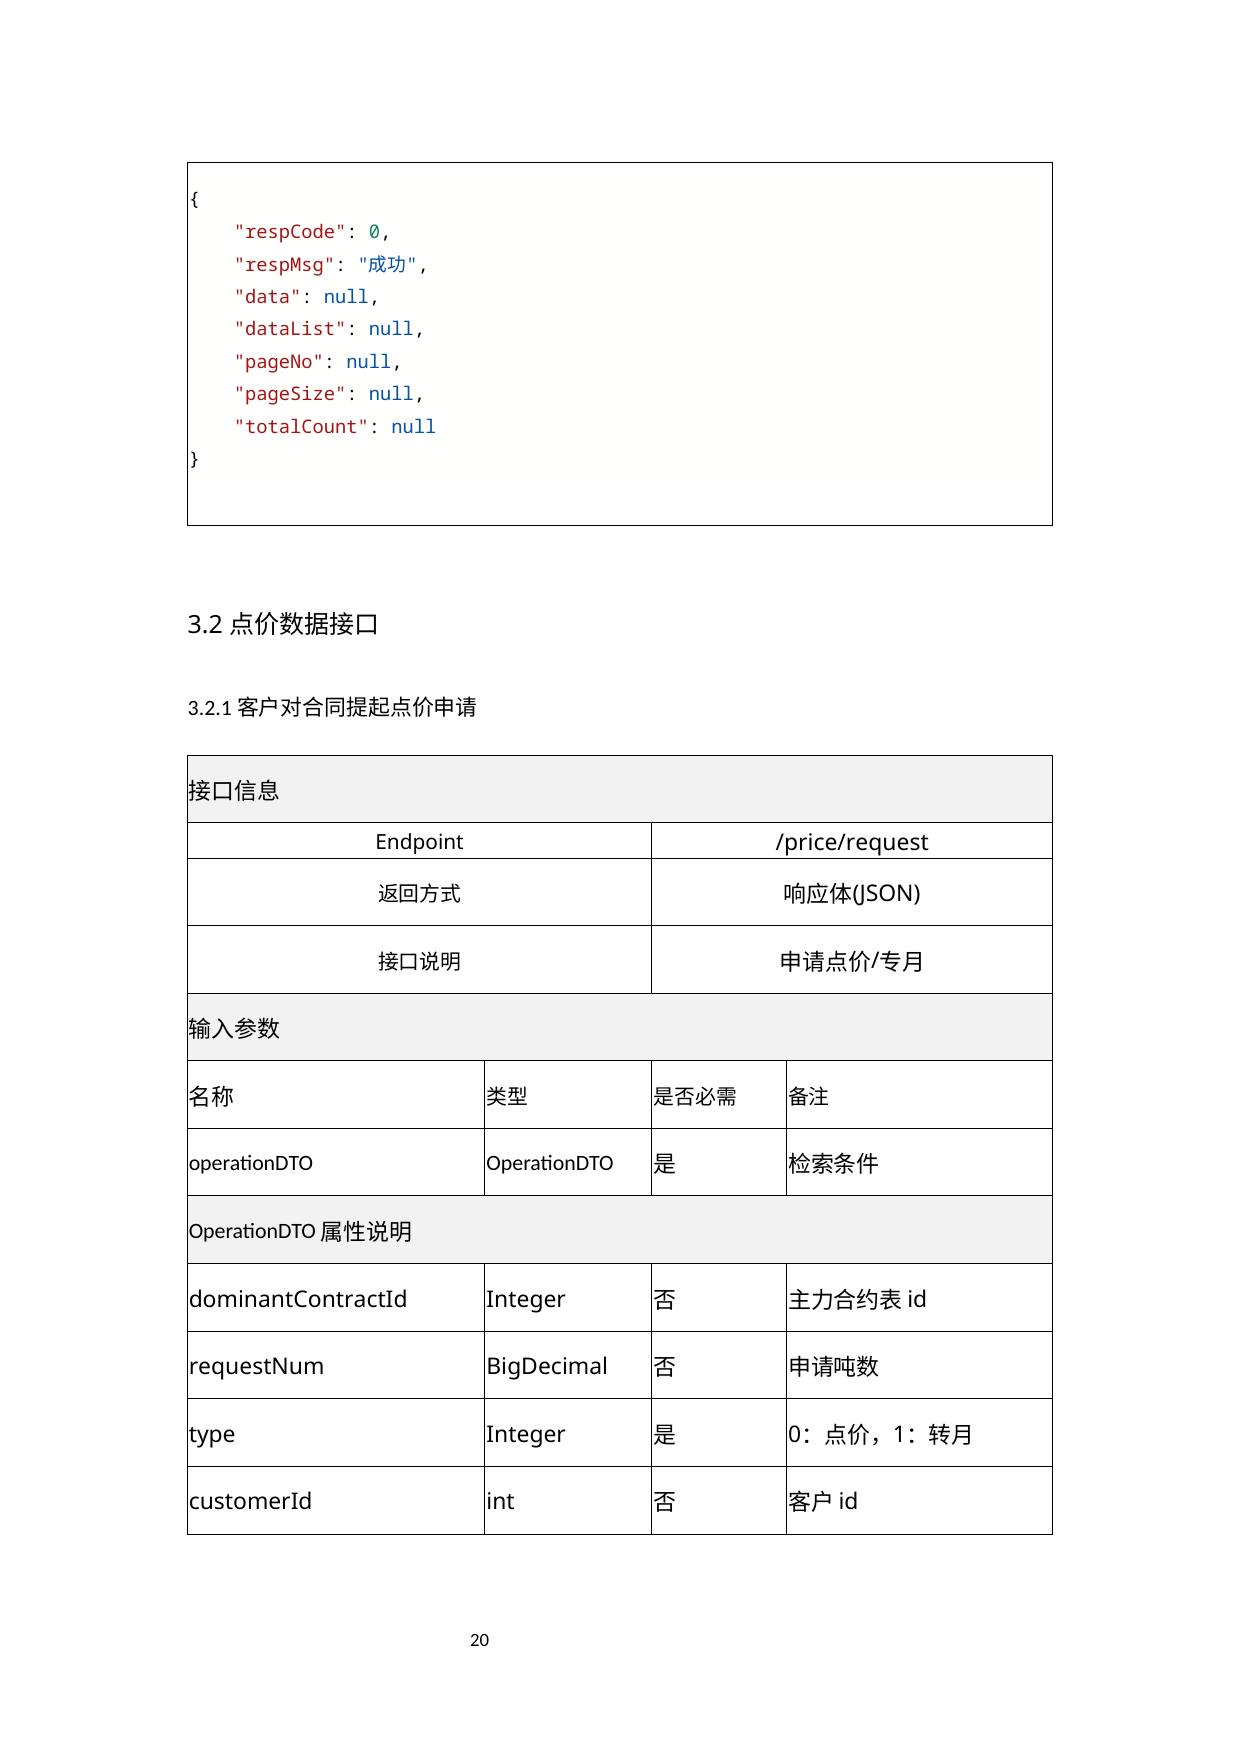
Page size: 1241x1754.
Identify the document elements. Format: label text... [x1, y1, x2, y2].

table_cell 否 [652, 1332, 786, 1398]
table_cell customerId [188, 1467, 484, 1533]
table_cell 否 [652, 1467, 786, 1533]
table_cell requestNum [188, 1332, 484, 1398]
table_cell 类型 [485, 1061, 651, 1128]
table_cell 检索条件 [787, 1129, 1052, 1195]
table_cell Integer [485, 1264, 651, 1331]
table_cell 是 [652, 1129, 786, 1195]
table_cell Integer [485, 1399, 651, 1466]
table_cell 否 [652, 1264, 786, 1331]
table_cell 名称 [188, 1061, 484, 1128]
table_cell 申请点价/专月 [652, 926, 1052, 993]
subtitle 3.2.1 客户对合同提起点价申请 [187, 690, 1053, 722]
table_cell 0：点价，1：转月 [787, 1399, 1052, 1466]
table_cell BigDecimal [485, 1332, 651, 1398]
table_header 接口信息 [188, 756, 1052, 822]
table_cell dominantContractId [188, 1264, 484, 1331]
table_cell 客户id [787, 1467, 1052, 1533]
table_cell 响应体(JSON) [652, 859, 1052, 925]
table_cell 返回方式 [188, 859, 651, 925]
table_cell OperationDTO属性说明 [188, 1196, 1052, 1263]
table_cell operationDTO [188, 1129, 484, 1195]
table_cell 接口说明 [188, 926, 651, 993]
table_cell { "respCode": 0, "respMsg": "成功", "data": null, "dataList": null, "pageNo": null, "pageSize": null, "totalCount": null } [188, 163, 1052, 524]
table_cell /price/request [652, 823, 1052, 857]
table_cell Endpoint [188, 823, 651, 857]
table_cell 输入参数 [188, 994, 1052, 1060]
table_cell type [188, 1399, 484, 1466]
subtitle 3.2 点价数据接口 [187, 591, 1053, 656]
table_cell int [485, 1467, 651, 1533]
table_cell 申请吨数 [787, 1332, 1052, 1398]
table_cell 备注 [787, 1061, 1052, 1128]
table_cell 是 [652, 1399, 786, 1466]
table_cell 是否必需 [652, 1061, 786, 1128]
table_cell 主力合约表id [787, 1264, 1052, 1331]
table_cell OperationDTO [485, 1129, 651, 1195]
